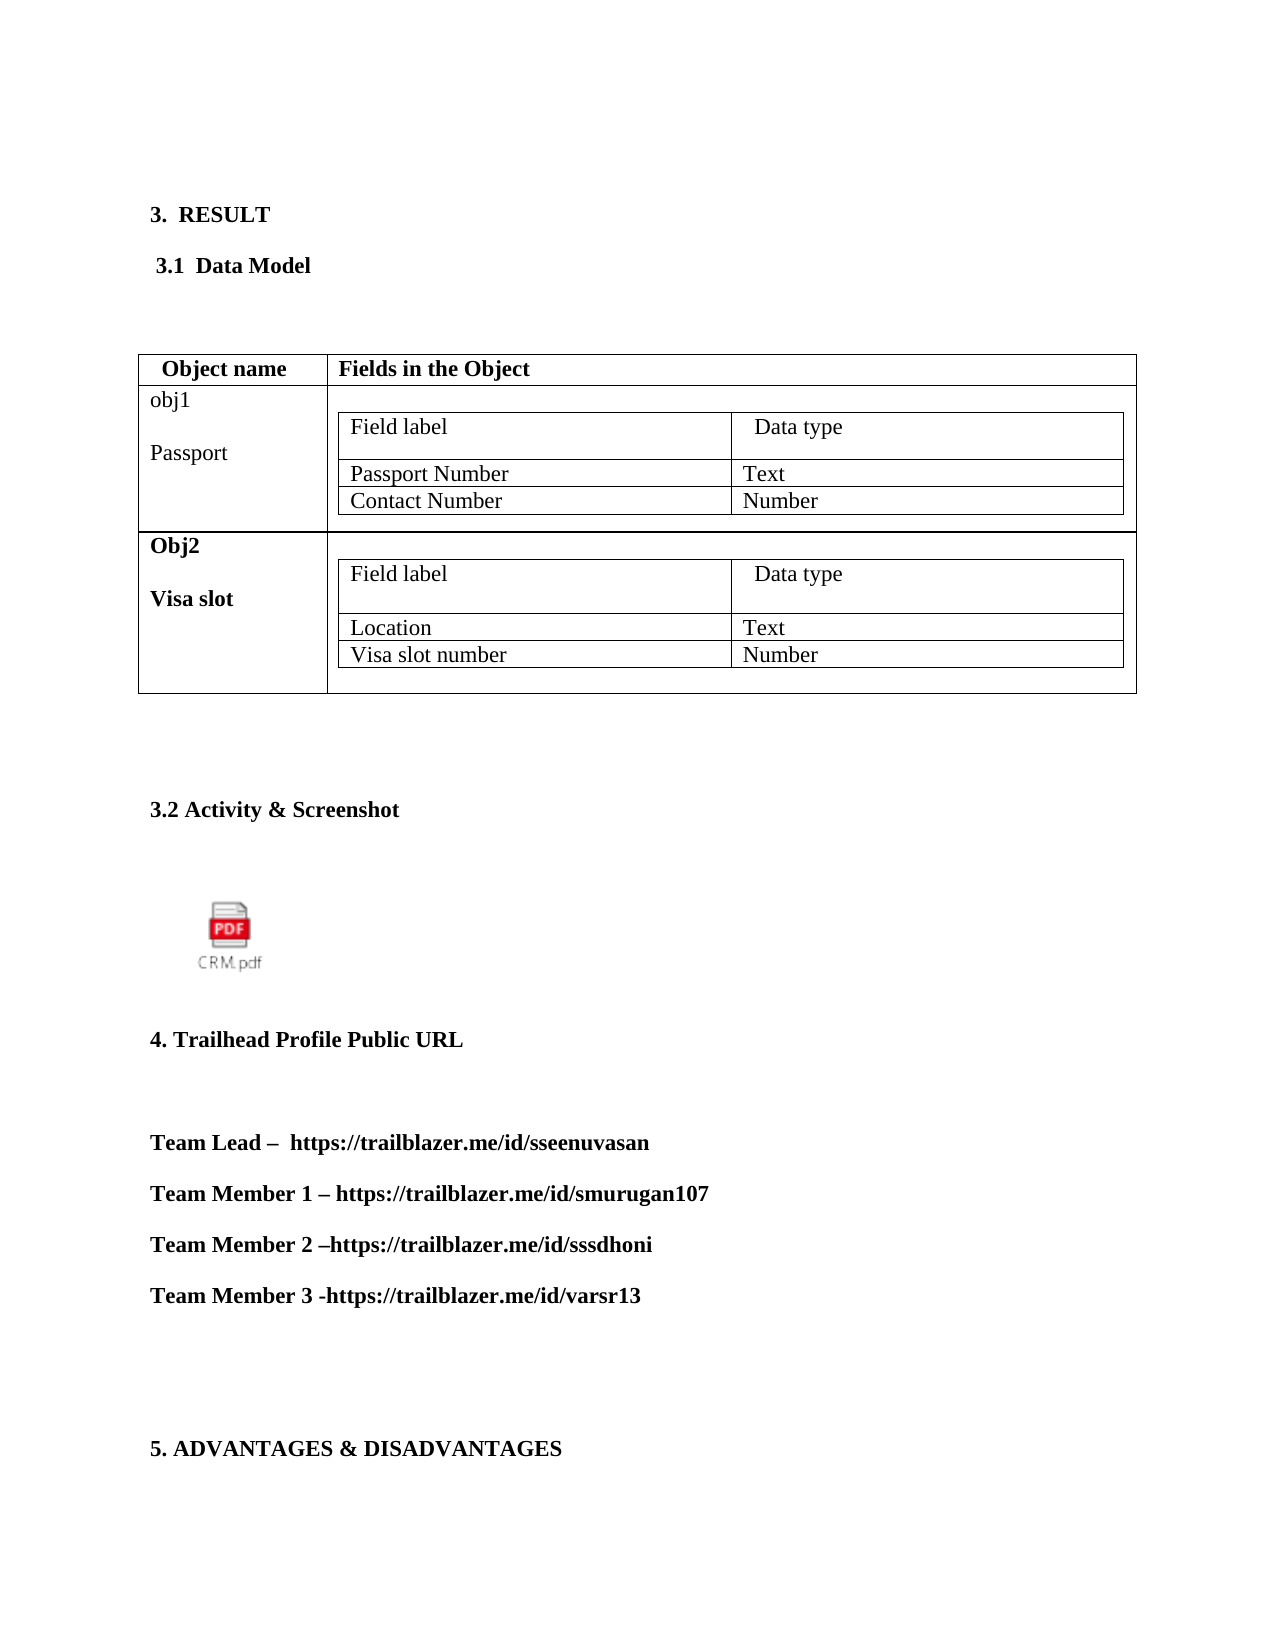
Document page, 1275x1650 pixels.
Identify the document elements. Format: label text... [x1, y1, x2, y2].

table_cell [328, 386, 1136, 531]
text Team Member 2 –https://trailblazer.me/id/sssdhoni [150, 1231, 1125, 1257]
text 3.2 Activity & Screenshot [150, 796, 1125, 823]
table_cell [328, 533, 1136, 693]
text 4. Trailhead Profile Public URL [150, 1026, 1125, 1053]
table_cell Obj2 Visa slot [139, 533, 327, 693]
table_cell obj1 Passport [139, 386, 327, 531]
table_header Object name [139, 355, 327, 385]
text Team Member 3 -https://trailblazer.me/id/varsr13 [150, 1282, 1125, 1308]
text 5. ADVANTAGES & DISADVANTAGES [150, 1435, 1125, 1461]
text Team Lead – https://trailblazer.me/id/sseenuvasan [150, 1128, 1125, 1155]
text 3. RESULT [150, 201, 1125, 227]
table_header Fields in the Object [328, 355, 1136, 385]
text Team Member 1 – https://trailblazer.me/id/smurugan107 [150, 1179, 1125, 1206]
text 3.1 Data Model [150, 252, 1125, 278]
